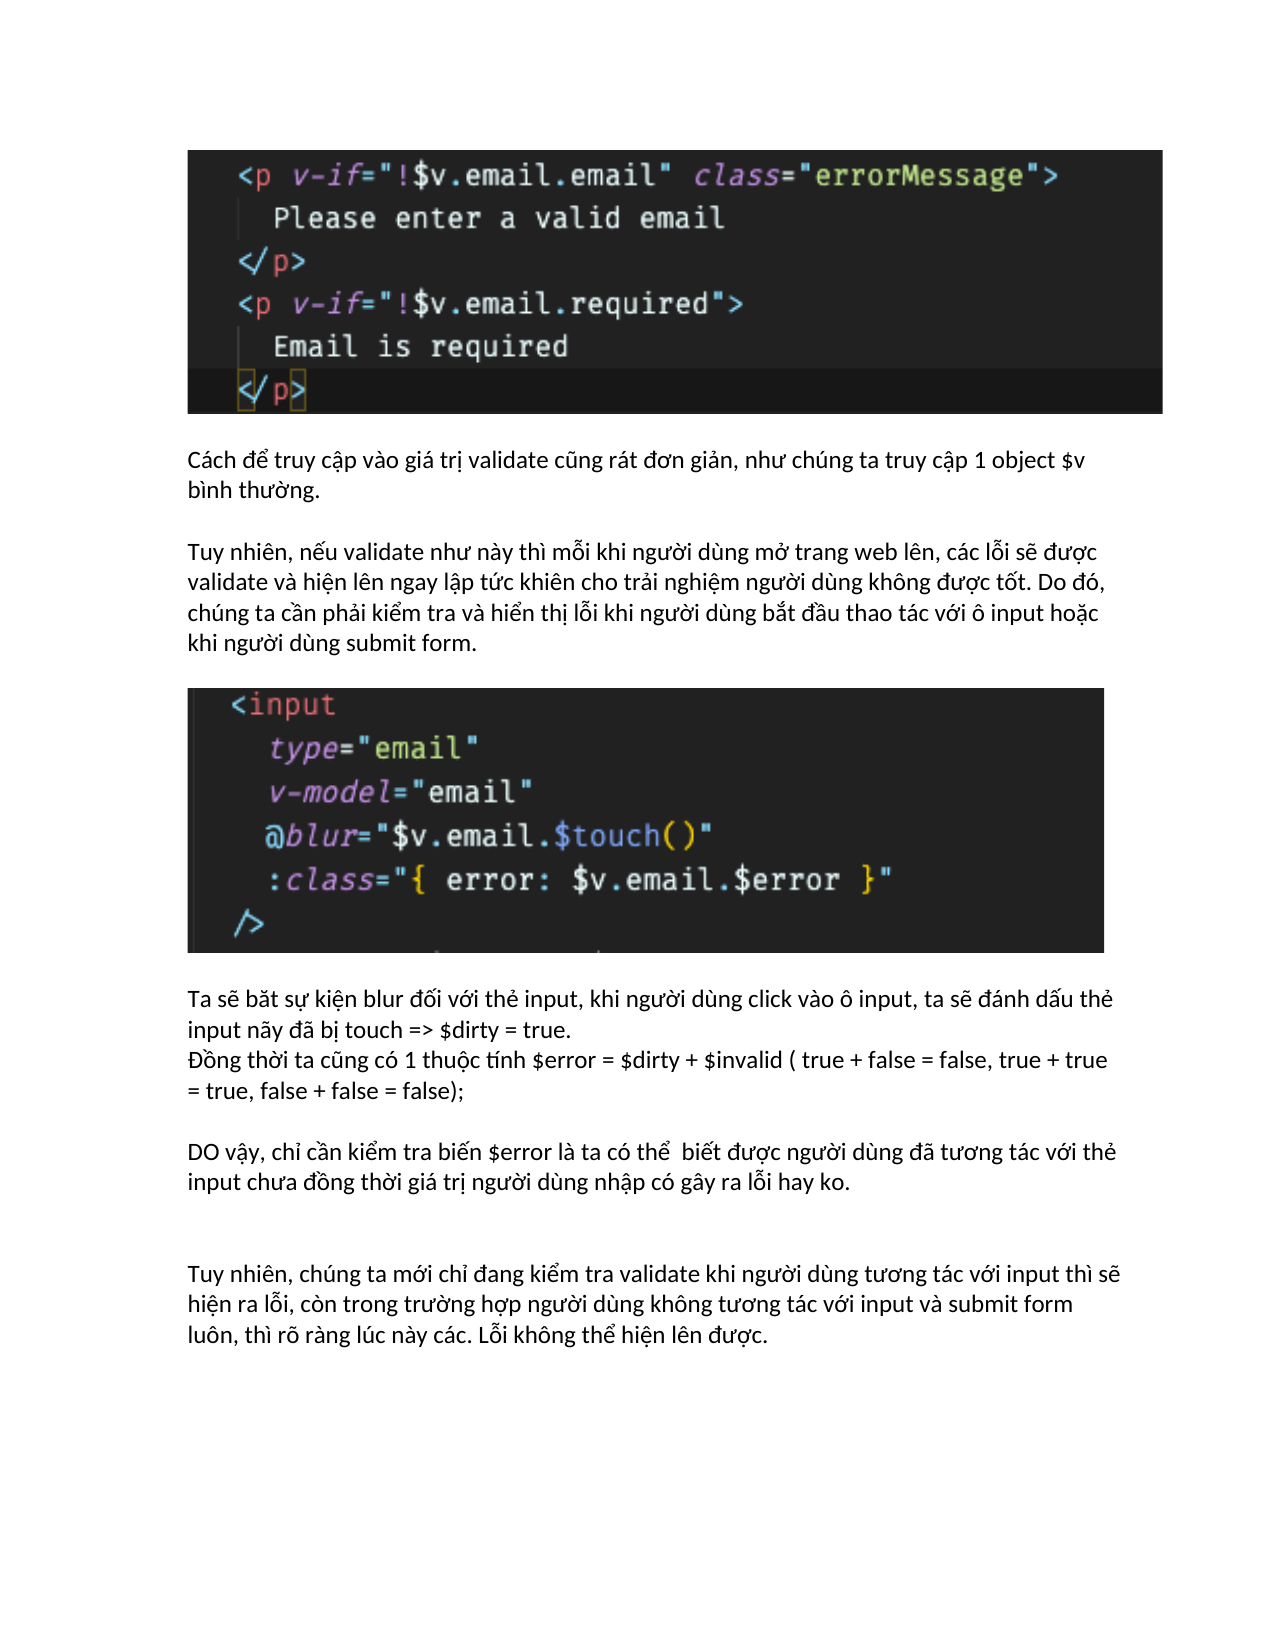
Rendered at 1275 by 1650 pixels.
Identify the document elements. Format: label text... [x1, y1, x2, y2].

text Tuy nhiên, chúng ta mới chỉ đang kiểm tra validate khi người dùng tương tác với input thì sẽ hiện ra lỗi, còn trong trường hợp người dùng không tương tác với input và submit form luôn, thì rõ ràng lúc này các. Lỗi không thể hiện lên được. [187, 1258, 1125, 1349]
text DO vậy, chỉ cần kiểm tra biến $error là ta có thể biết được người dùng đã tương tác với thẻ input chưa đồng thời giá trị người dùng nhập có gây ra lỗi hay ko. [187, 1136, 1125, 1197]
picture [187, 150, 1163, 414]
text Đồng thời ta cũng có 1 thuộc tính $error = $dirty + $invalid ( true + false = false, true + true = true, false + false = false); [187, 1044, 1125, 1105]
text Tuy nhiên, nếu validate như này thì mỗi khi người dùng mở trang web lên, các lỗi sẽ được validate và hiện lên ngay lập tức khiên cho trải nghiệm người dùng không được tốt. Do đó, chúng ta cần phải kiểm tra và hiển thị lỗi khi người dùng bắt đầu thao tác với ô input hoặc khi người dùng submit form. [187, 536, 1125, 658]
text Ta sẽ băt sự kiện blur đối với thẻ input, khi người dùng click vào ô input, ta sẽ đánh dấu thẻ input nãy đã bị touch => $dirty = true. [187, 983, 1125, 1044]
picture [187, 688, 1105, 953]
text Cách để truy cập vào giá trị validate cũng rát đơn giản, như chúng ta truy cập 1 object $v bình thường. [187, 444, 1125, 505]
